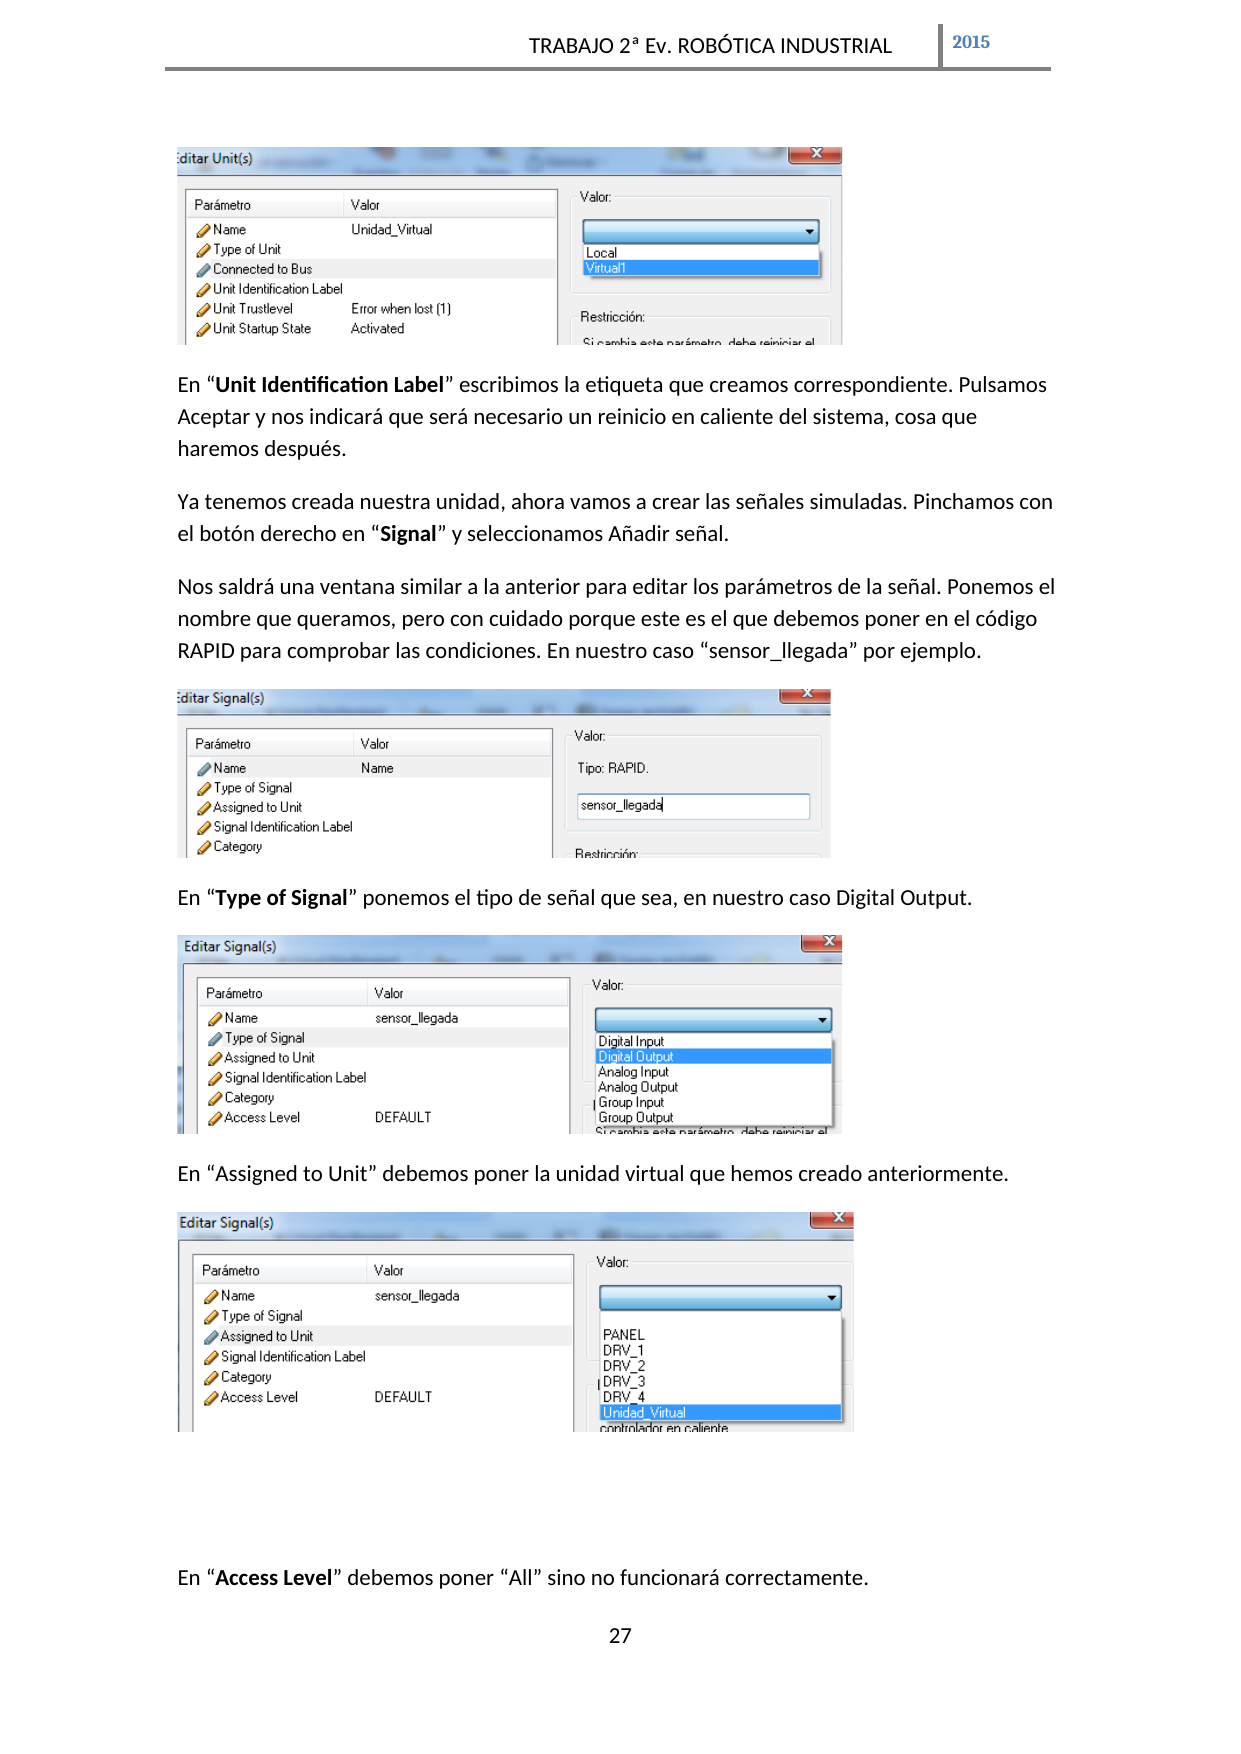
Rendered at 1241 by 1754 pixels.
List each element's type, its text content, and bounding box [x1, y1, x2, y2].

picture [177, 147, 843, 345]
text En “Unit Identification Label” escribimos la etiqueta que creamos correspondiente. Pulsamos Aceptar y nos indicará que será necesario un reinicio en caliente del sistema, cosa que haremos después. [177, 370, 1063, 462]
text Nos saldrá una ventana similar a la anterior para editar los parámetros de la señal. Ponemos el nombre que queramos, pero con cuidado porque este es el que debemos poner en el código RAPID para comprobar las condiciones. En nuestro caso “sensor_llegada” por ejemplo. [177, 572, 1063, 665]
text En “Access Level” debemos poner “All” sino no funcionará correctamente. [177, 1563, 1063, 1591]
picture [177, 1212, 854, 1432]
picture [177, 689, 831, 858]
text En “Type of Signal” ponemos el tipo de señal que sea, en nuestro caso Digital Output. [177, 883, 1063, 911]
text En “Assigned to Unit” debemos poner la unidad virtual que hemos creado anteriormente. [177, 1159, 1063, 1187]
text Ya tenemos creada nuestra unidad, ahora vamos a crear las señales simuladas. Pinchamos con el botón derecho en “Signal” y seleccionamos Añadir señal. [177, 487, 1063, 547]
picture [177, 935, 843, 1134]
